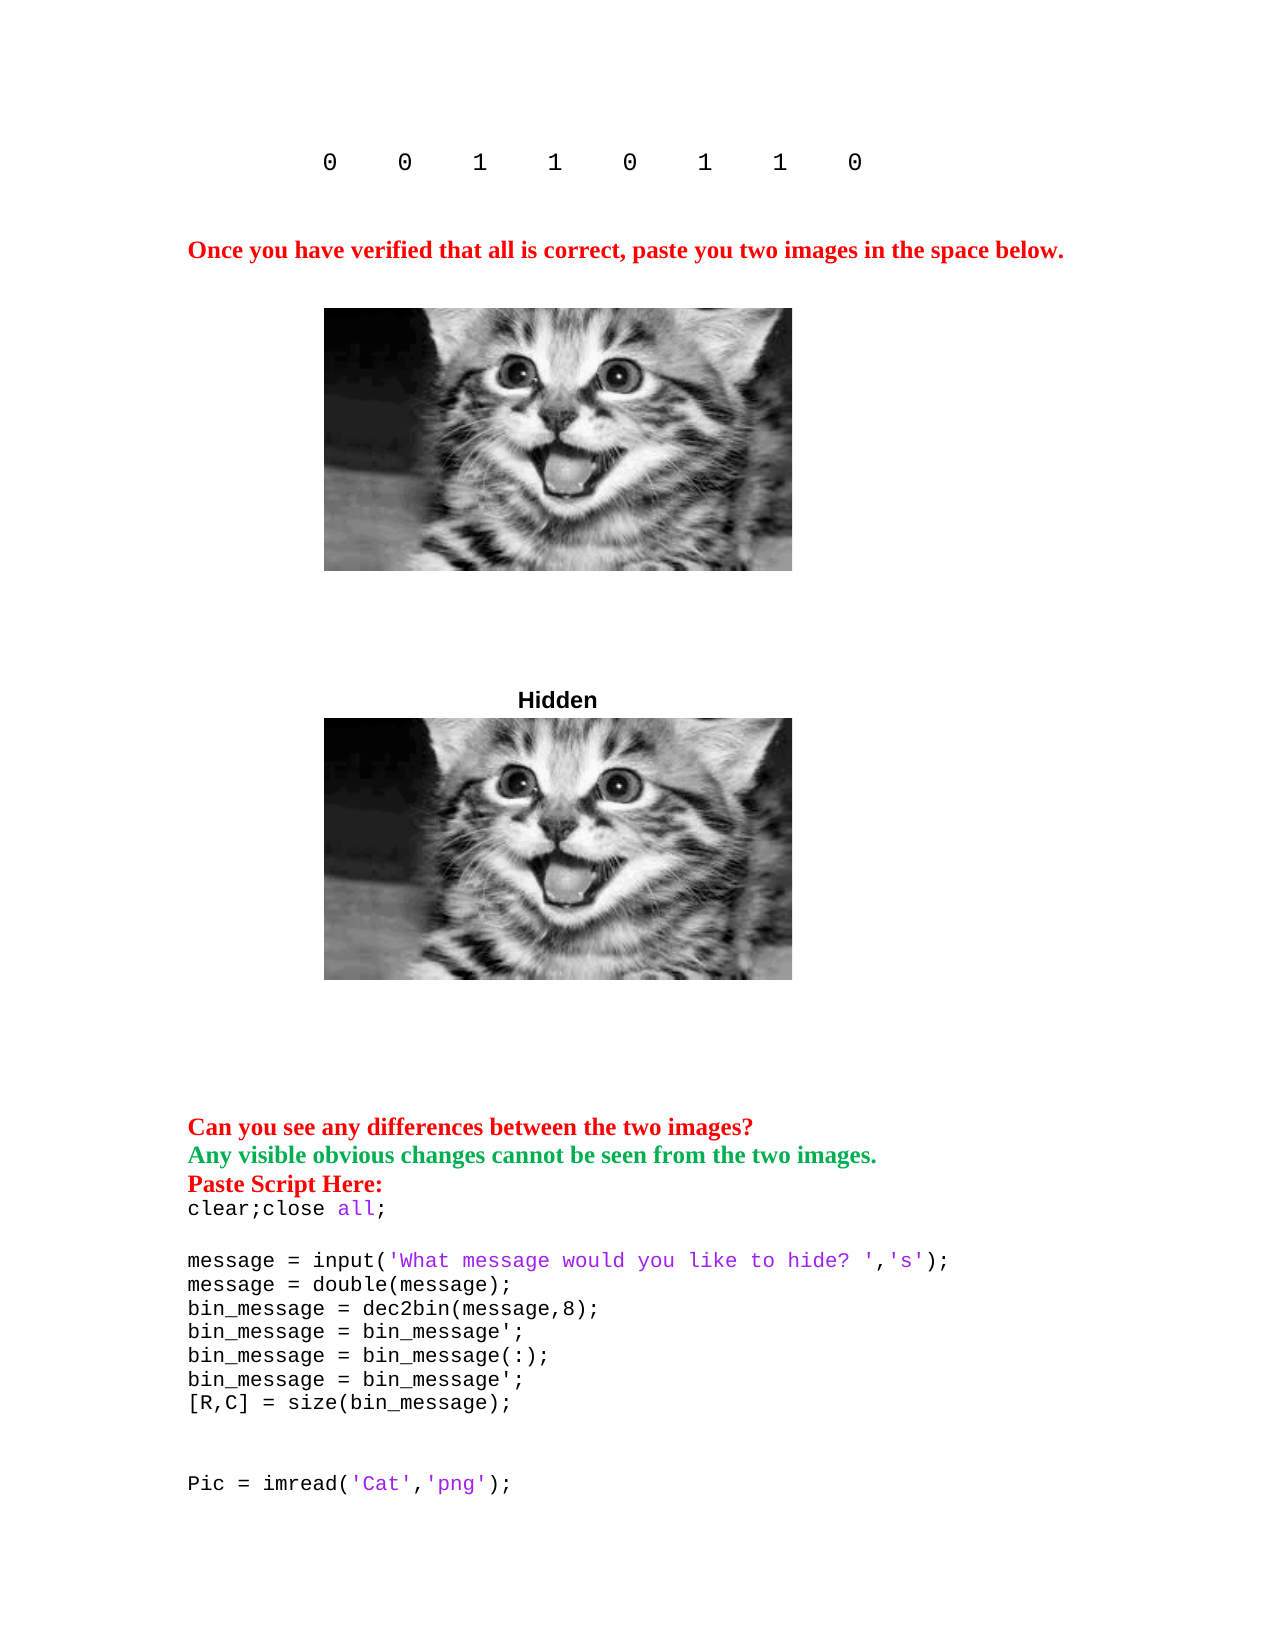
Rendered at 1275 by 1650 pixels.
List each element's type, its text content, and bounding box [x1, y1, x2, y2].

text Once you have verified that all is correct, paste you two images in the space below. [187, 235, 1087, 264]
text bin_message = bin_message'; [187, 1321, 1087, 1345]
text Can you see any differences between the two images? [187, 1112, 1087, 1140]
text clear;close all; [187, 1198, 1087, 1222]
text Any visible obvious changes cannot be seen from the two images. [187, 1140, 1087, 1169]
text bin_message = dec2bin(message,8); [187, 1298, 1087, 1321]
text 0 0 1 1 0 1 1 0 [262, 150, 1087, 178]
text [R,C] = size(bin_message); [187, 1392, 1087, 1416]
text bin_message = bin_message'; [187, 1368, 1087, 1392]
text bin_message = bin_message(:); [187, 1345, 1087, 1368]
text Paste Script Here: [187, 1169, 1087, 1198]
text message = double(message); [187, 1274, 1087, 1298]
text Pic = imread('Cat','png'); [187, 1473, 1087, 1497]
text message = input('What message would you like to hide? ','s'); [187, 1250, 1087, 1274]
